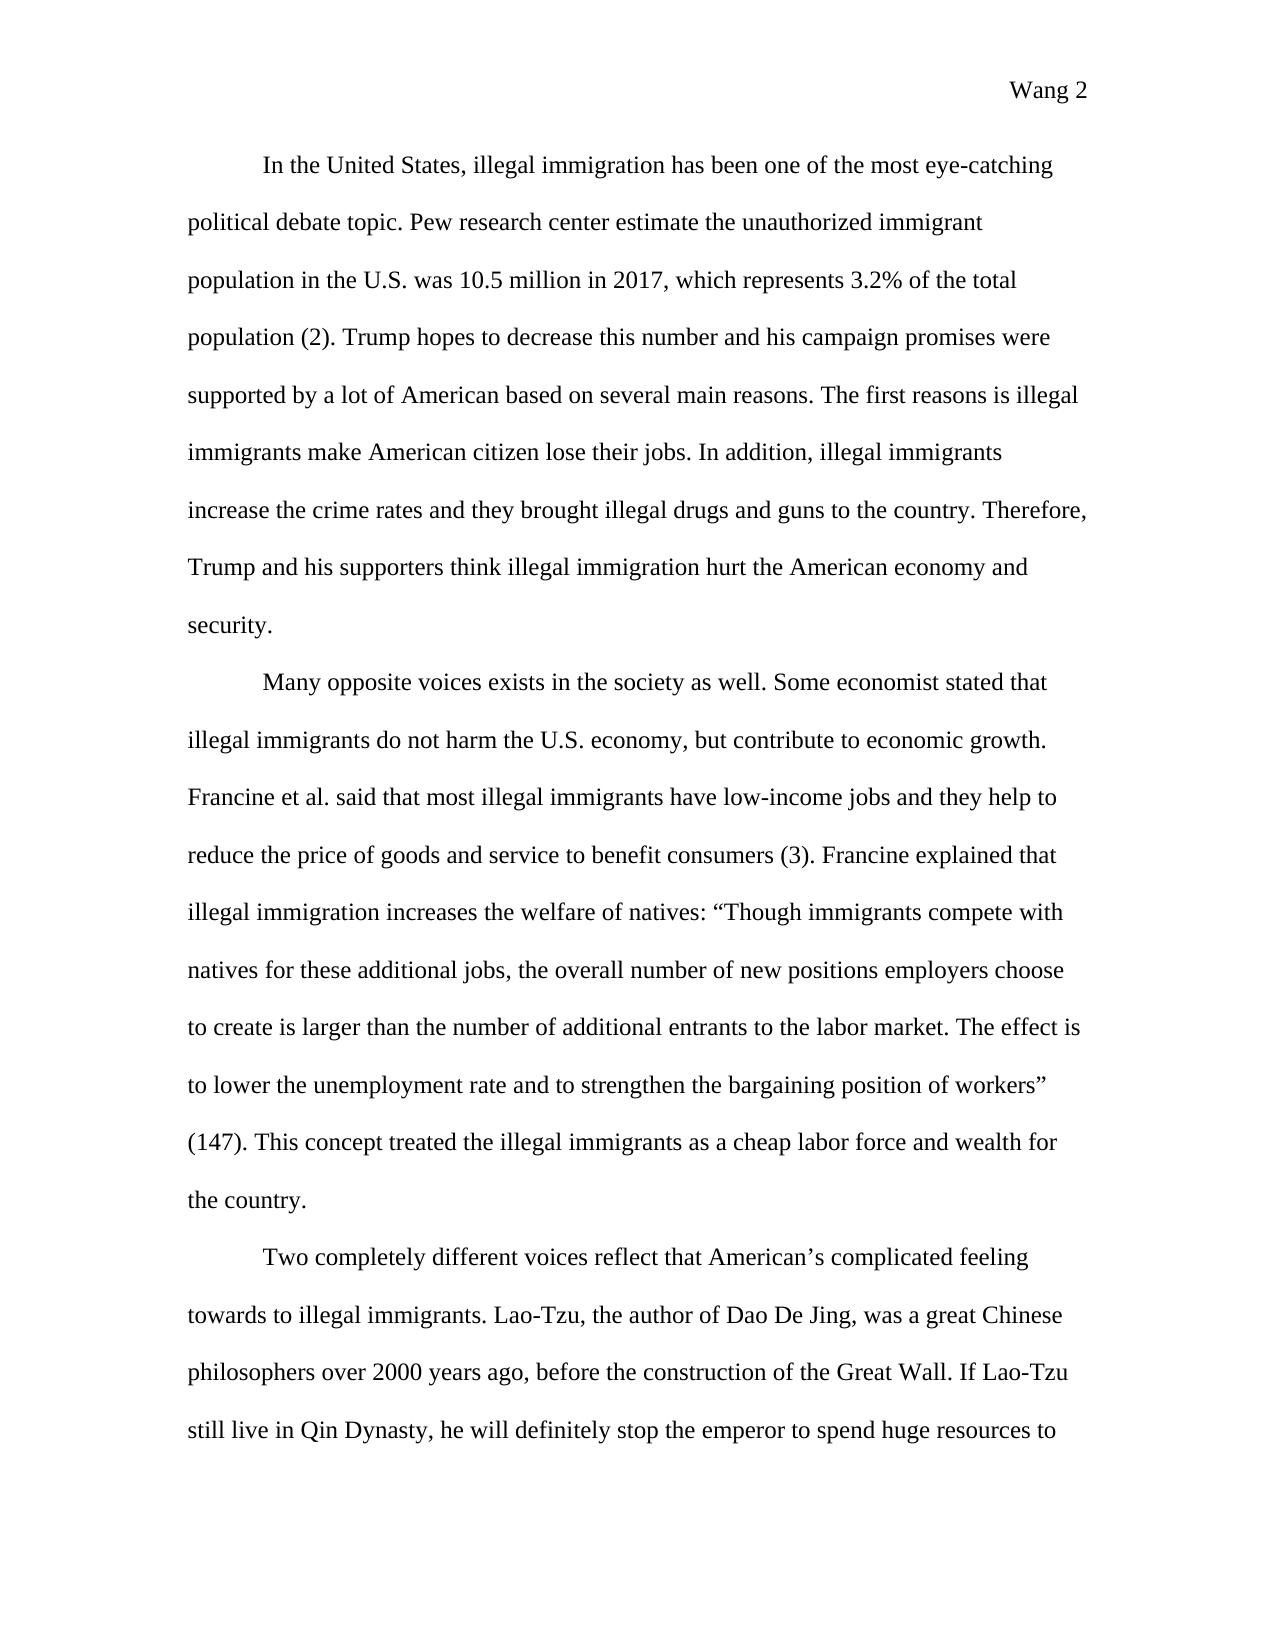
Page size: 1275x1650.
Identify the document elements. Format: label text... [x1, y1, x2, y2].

text In the United States, illegal immigration has been one of the most eye-catching political debate topic. Pew research center estimate the unauthorized immigrant population in the U.S. was 10.5 million in 2017, which represents 3.2% of the total population (2). Trump hopes to decrease this number and his campaign promises were supported by a lot of American based on several main reasons. The first reasons is illegal immigrants make American citizen lose their jobs. In addition, illegal immigrants increase the crime rates and they brought illegal drugs and guns to the country. Therefore, Trump and his supporters think illegal immigration hurt the American economy and security. [187, 150, 1087, 639]
text Many opposite voices exists in the society as well. Some economist stated that illegal immigrants do not harm the U.S. economy, but contribute to economic growth. Francine et al. said that most illegal immigrants have low-income jobs and they help to reduce the price of goods and service to benefit consumers (3). Francine explained that illegal immigration increases the welfare of natives: “Though immigrants compete with natives for these additional jobs, the overall number of new positions employers choose to create is larger than the number of additional entrants to the labor market. The effect is to lower the unemployment rate and to strengthen the bargaining position of workers” (147). This concept treated the illegal immigrants as a cheap labor force and wealth for the country. [187, 667, 1087, 1214]
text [187, 1242, 1087, 1444]
